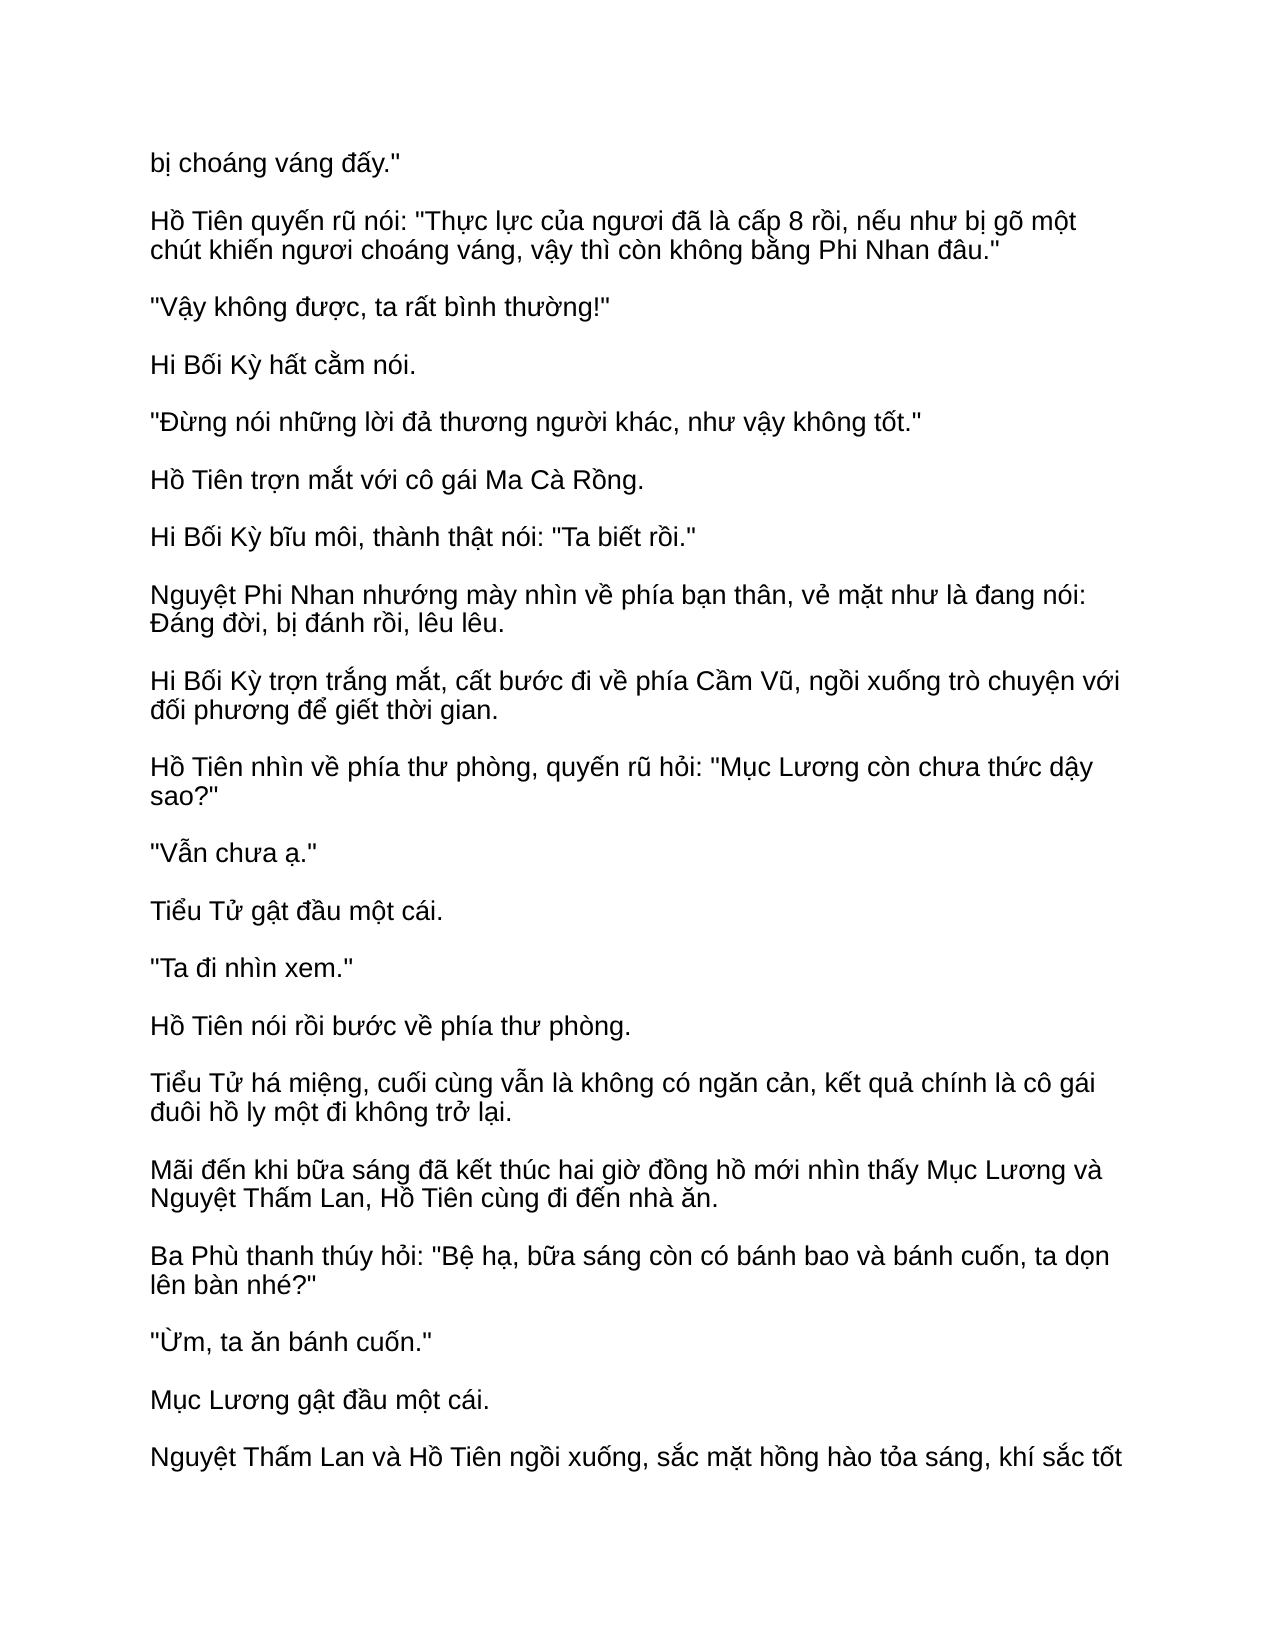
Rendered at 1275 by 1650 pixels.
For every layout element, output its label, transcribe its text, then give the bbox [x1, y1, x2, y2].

text "Vẫn chưa ạ." [150, 840, 1125, 869]
text "Ta đi nhìn xem." [150, 955, 1125, 984]
text Mãi đến khi bữa sáng đã kết thúc hai giờ đồng hồ mới nhìn thấy Mục Lương và Nguyệt Thấm Lan, Hồ Tiên cùng đi đến nhà ăn. [150, 1156, 1125, 1214]
text Nguyệt Phi Nhan nhướng mày nhìn về phía bạn thân, vẻ mặt như là đang nói: Đáng đời, bị đánh rồi, lêu lêu. [150, 581, 1125, 639]
text "Ừm, ta ăn bánh cuốn." [150, 1329, 1125, 1357]
text Hồ Tiên trợn mắt với cô gái Ma Cà Rồng. [150, 466, 1125, 495]
text Tiểu Tử há miệng, cuối cùng vẫn là không có ngăn cản, kết quả chính là cô gái đuôi hồ ly một đi không trở lại. [150, 1070, 1125, 1127]
text Tiểu Tử gật đầu một cái. [150, 897, 1125, 926]
text Hồ Tiên nhìn về phía thư phòng, quyến rũ hỏi: "Mục Lương còn chưa thức dậy sao?" [150, 754, 1125, 811]
text Hi Bối Kỳ trợn trắng mắt, cất bước đi về phía Cầm Vũ, ngồi xuống trò chuyện với đối phương để giết thời gian. [150, 667, 1125, 725]
text Ba Phù thanh thúy hỏi: "Bệ hạ, bữa sáng còn có bánh bao và bánh cuốn, ta dọn lên bàn nhé?" [150, 1242, 1125, 1300]
text Hi Bối Kỳ hất cằm nói. [150, 351, 1125, 380]
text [150, 150, 1125, 179]
text "Đừng nói những lời đả thương người khác, như vậy không tốt." [150, 409, 1125, 437]
text Hồ Tiên nói rồi bước về phía thư phòng. [150, 1012, 1125, 1041]
text "Vậy không được, ta rất bình thường!" [150, 294, 1125, 322]
text Hồ Tiên quyến rũ nói: "Thực lực của ngươi đã là cấp 8 rồi, nếu như bị gõ một chút khiến ngươi choáng váng, vậy thì còn không bằng Phi Nhan đâu." [150, 207, 1125, 265]
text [150, 1444, 1125, 1472]
text Mục Lương gật đầu một cái. [150, 1386, 1125, 1415]
text Hi Bối Kỳ bĩu môi, thành thật nói: "Ta biết rồi." [150, 524, 1125, 552]
